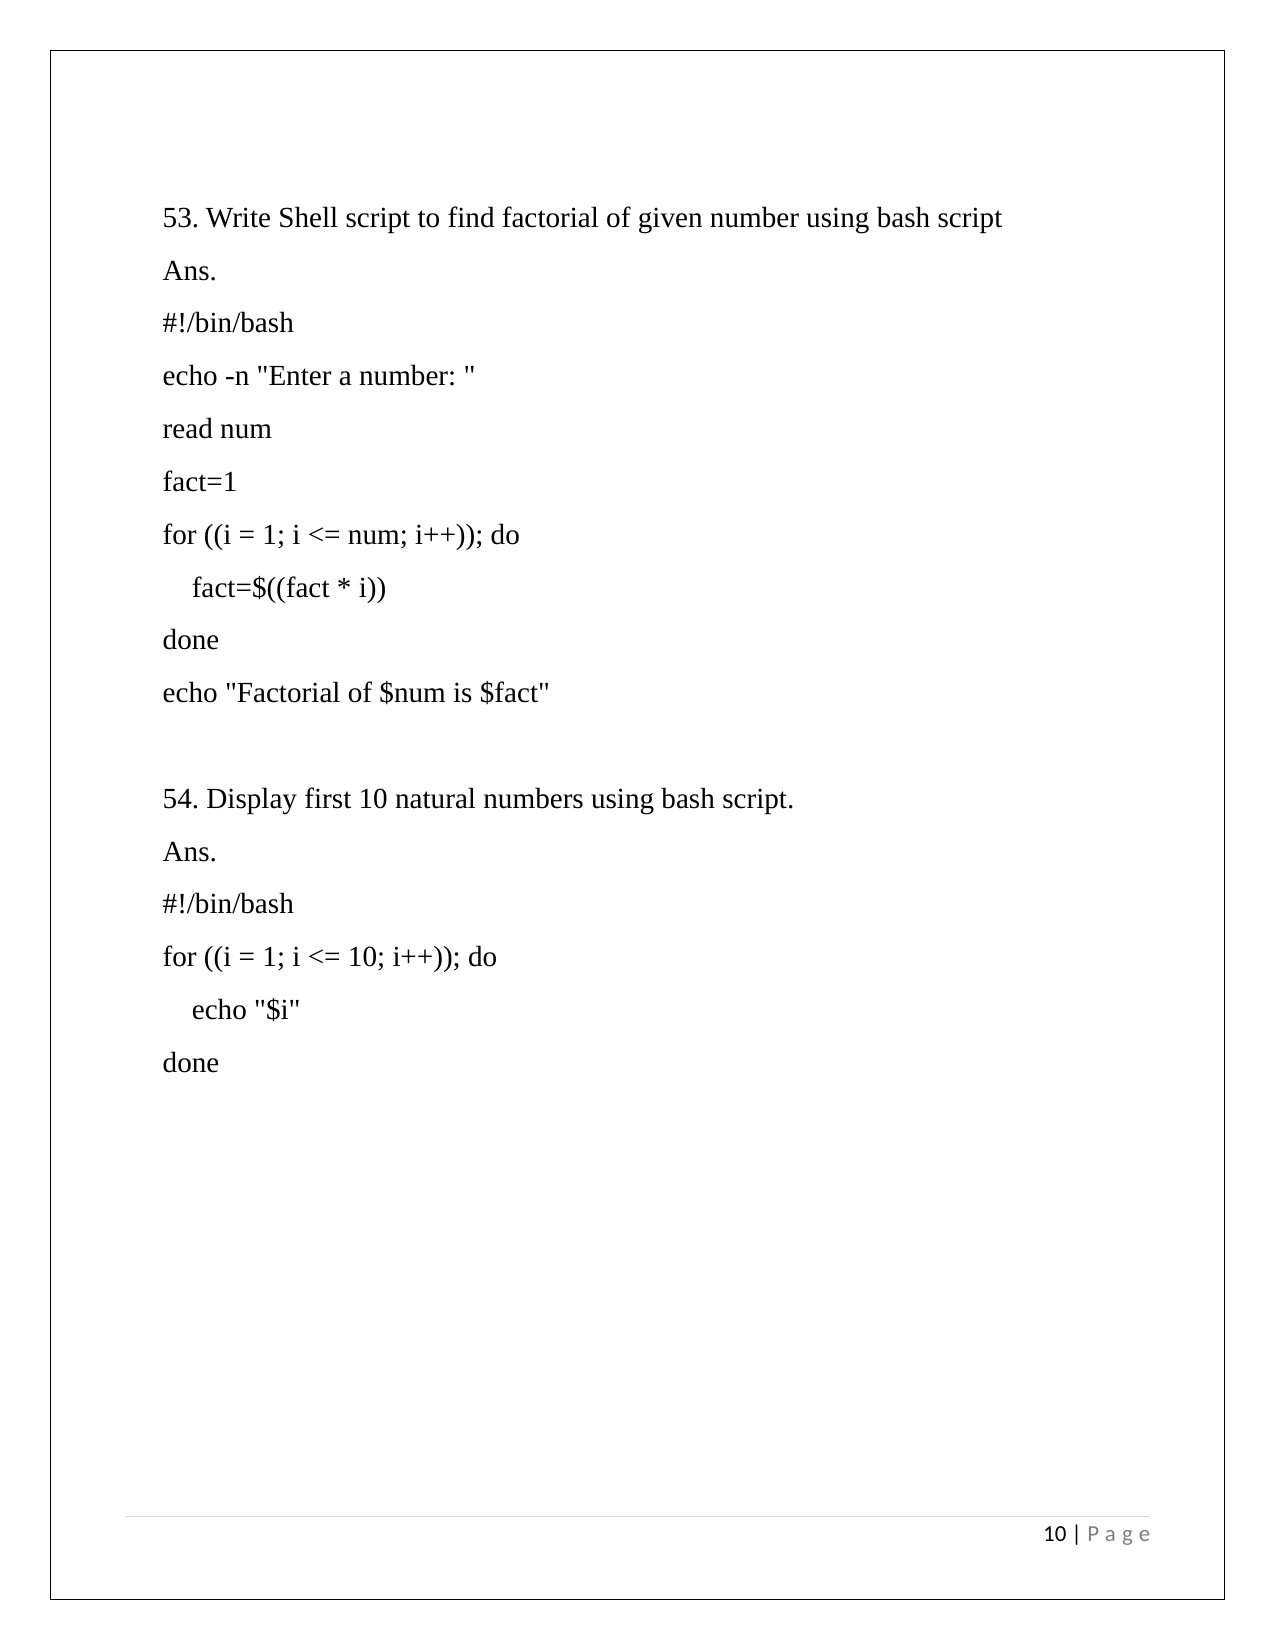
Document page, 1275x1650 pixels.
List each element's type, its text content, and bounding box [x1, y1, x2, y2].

text for ((i = 1; i <= num; i++)); do [162, 517, 1150, 550]
text done [162, 1045, 1150, 1078]
text Ans. [162, 834, 1150, 867]
text 54. Display first 10 natural numbers using bash script. [162, 781, 1150, 814]
text echo "Factorial of $num is $fact" [162, 675, 1150, 709]
text Ans. [162, 253, 1150, 286]
text echo -n "Enter a number: " [162, 358, 1150, 392]
text read num [162, 411, 1150, 445]
text echo "$i" [162, 992, 1150, 1026]
text 53. Write Shell script to find factorial of given number using bash script [162, 200, 1150, 233]
text #!/bin/bash [162, 306, 1150, 339]
text done [162, 622, 1150, 656]
text for ((i = 1; i <= 10; i++)); do [162, 939, 1150, 973]
text fact=1 [162, 464, 1150, 498]
text #!/bin/bash [162, 887, 1150, 920]
text fact=$((fact * i)) [162, 570, 1150, 603]
